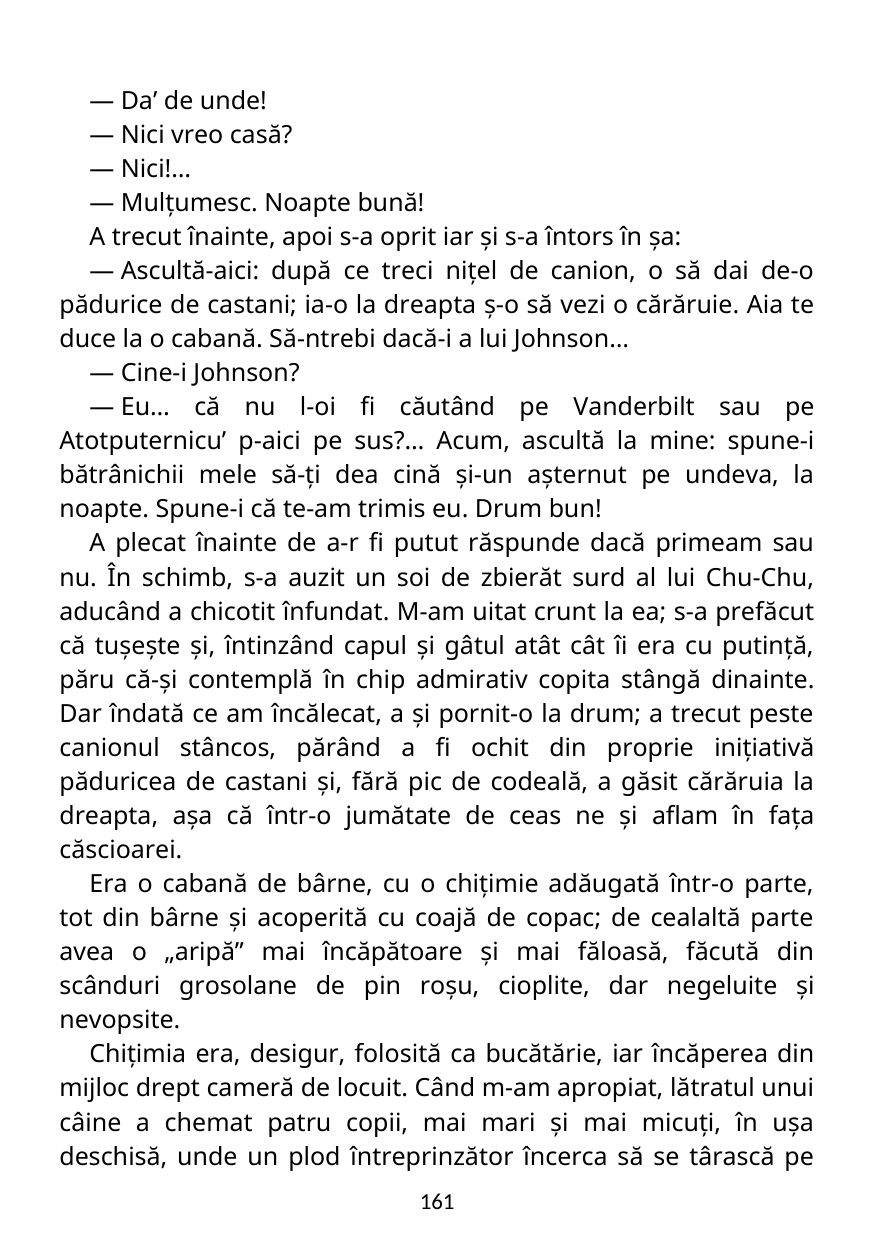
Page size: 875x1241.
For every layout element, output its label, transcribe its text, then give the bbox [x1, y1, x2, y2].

text Era o cabană de bârne, cu o chiţimie adăugată într-o parte, tot din bârne şi acoperită cu coajă de copac; de cealaltă parte avea o „aripă” mai încăpătoare şi mai făloasă, făcută din scânduri grosolane de pin roşu, cioplite, dar negeluite şi nevopsite. [59, 866, 815, 1036]
text — Ascultă-aici: după ce treci niţel de canion, o să dai de-o pădurice de castani; ia-o la dreapta ş-o să vezi o cărăruie. Aia te duce la o cabană. Să-ntrebi dacă-i a lui Johnson… [59, 253, 815, 355]
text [59, 1036, 815, 1172]
text — Cine-i Johnson? [59, 355, 815, 389]
text — Da’ de unde! [59, 82, 815, 116]
text — Eu… că nu l-oi fi căutând pe Vanderbilt sau pe Atotputernicu’ p-aici pe sus?… Acum, ascultă la mine: spune-i bătrânichii mele să-ţi dea cină şi-un aşternut pe undeva, la noapte. Spune-i că te-am trimis eu. Drum bun! [59, 389, 815, 525]
text A plecat înainte de a-r fi putut răspunde dacă primeam sau nu. În schimb, s-a auzit un soi de zbierăt surd al lui Chu-Chu, aducând a chicotit înfundat. M-am uitat crunt la ea; s-a prefăcut că tuşeşte şi, întinzând capul şi gâtul atât cât îi era cu putinţă, păru că-şi contemplă în chip admirativ copita stângă dinainte. Dar îndată ce am încălecat, a şi pornit-o la drum; a trecut peste canionul stâncos, părând a fi ochit din proprie iniţiativă păduricea de castani şi, fără pic de codeală, a găsit cărăruia la dreapta, aşa că într-o jumătate de ceas ne şi aflam în faţa căscioarei. [59, 525, 815, 866]
text — Nici!… [59, 150, 815, 184]
text A trecut înainte, apoi s-a oprit iar şi s-a întors în şa: [59, 218, 815, 253]
text — Mulţumesc. Noapte bună! [59, 184, 815, 218]
text — Nici vreo casă? [59, 116, 815, 150]
